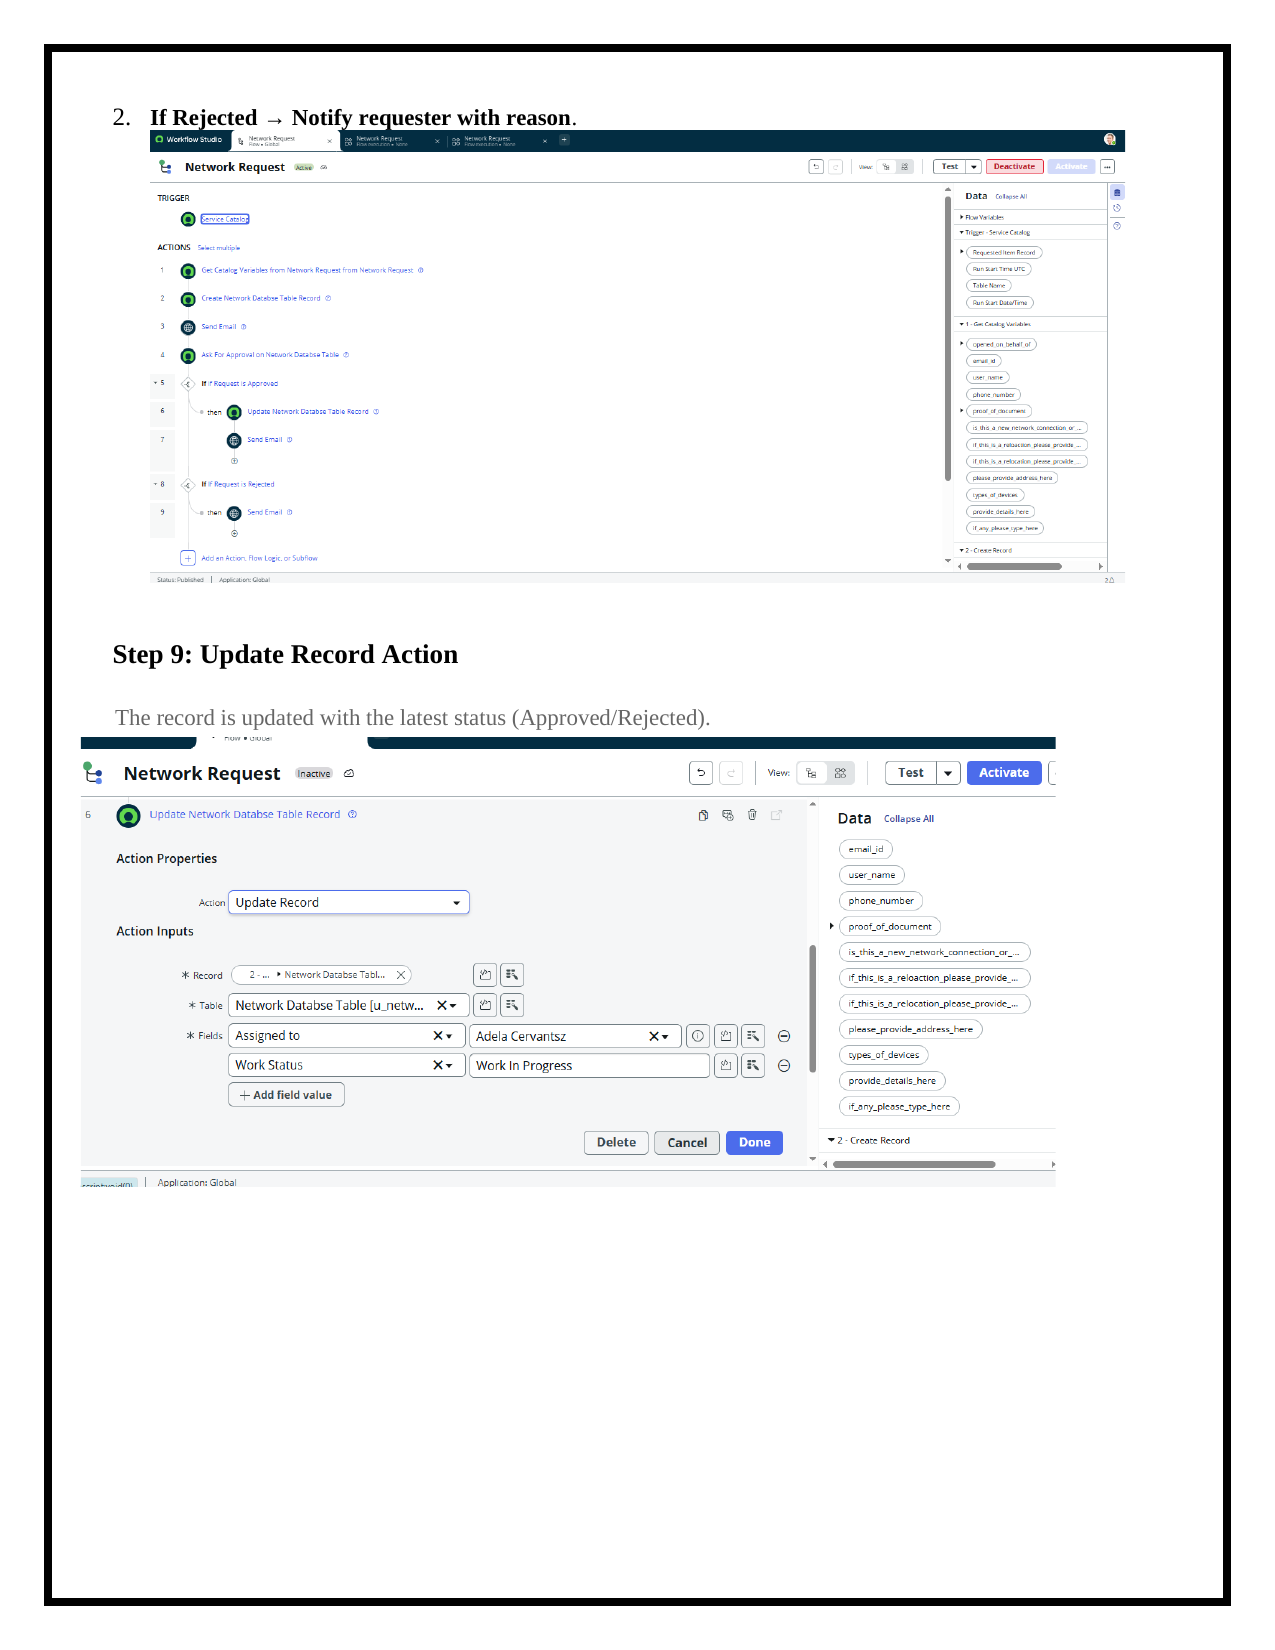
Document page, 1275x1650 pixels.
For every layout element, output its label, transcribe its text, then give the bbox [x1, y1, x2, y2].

subtitle Step 9: Update Record Action [112, 638, 1200, 669]
picture [560, 135, 569, 145]
picture [150, 130, 1125, 583]
picture [1105, 134, 1115, 144]
picture [80, 737, 1056, 1187]
